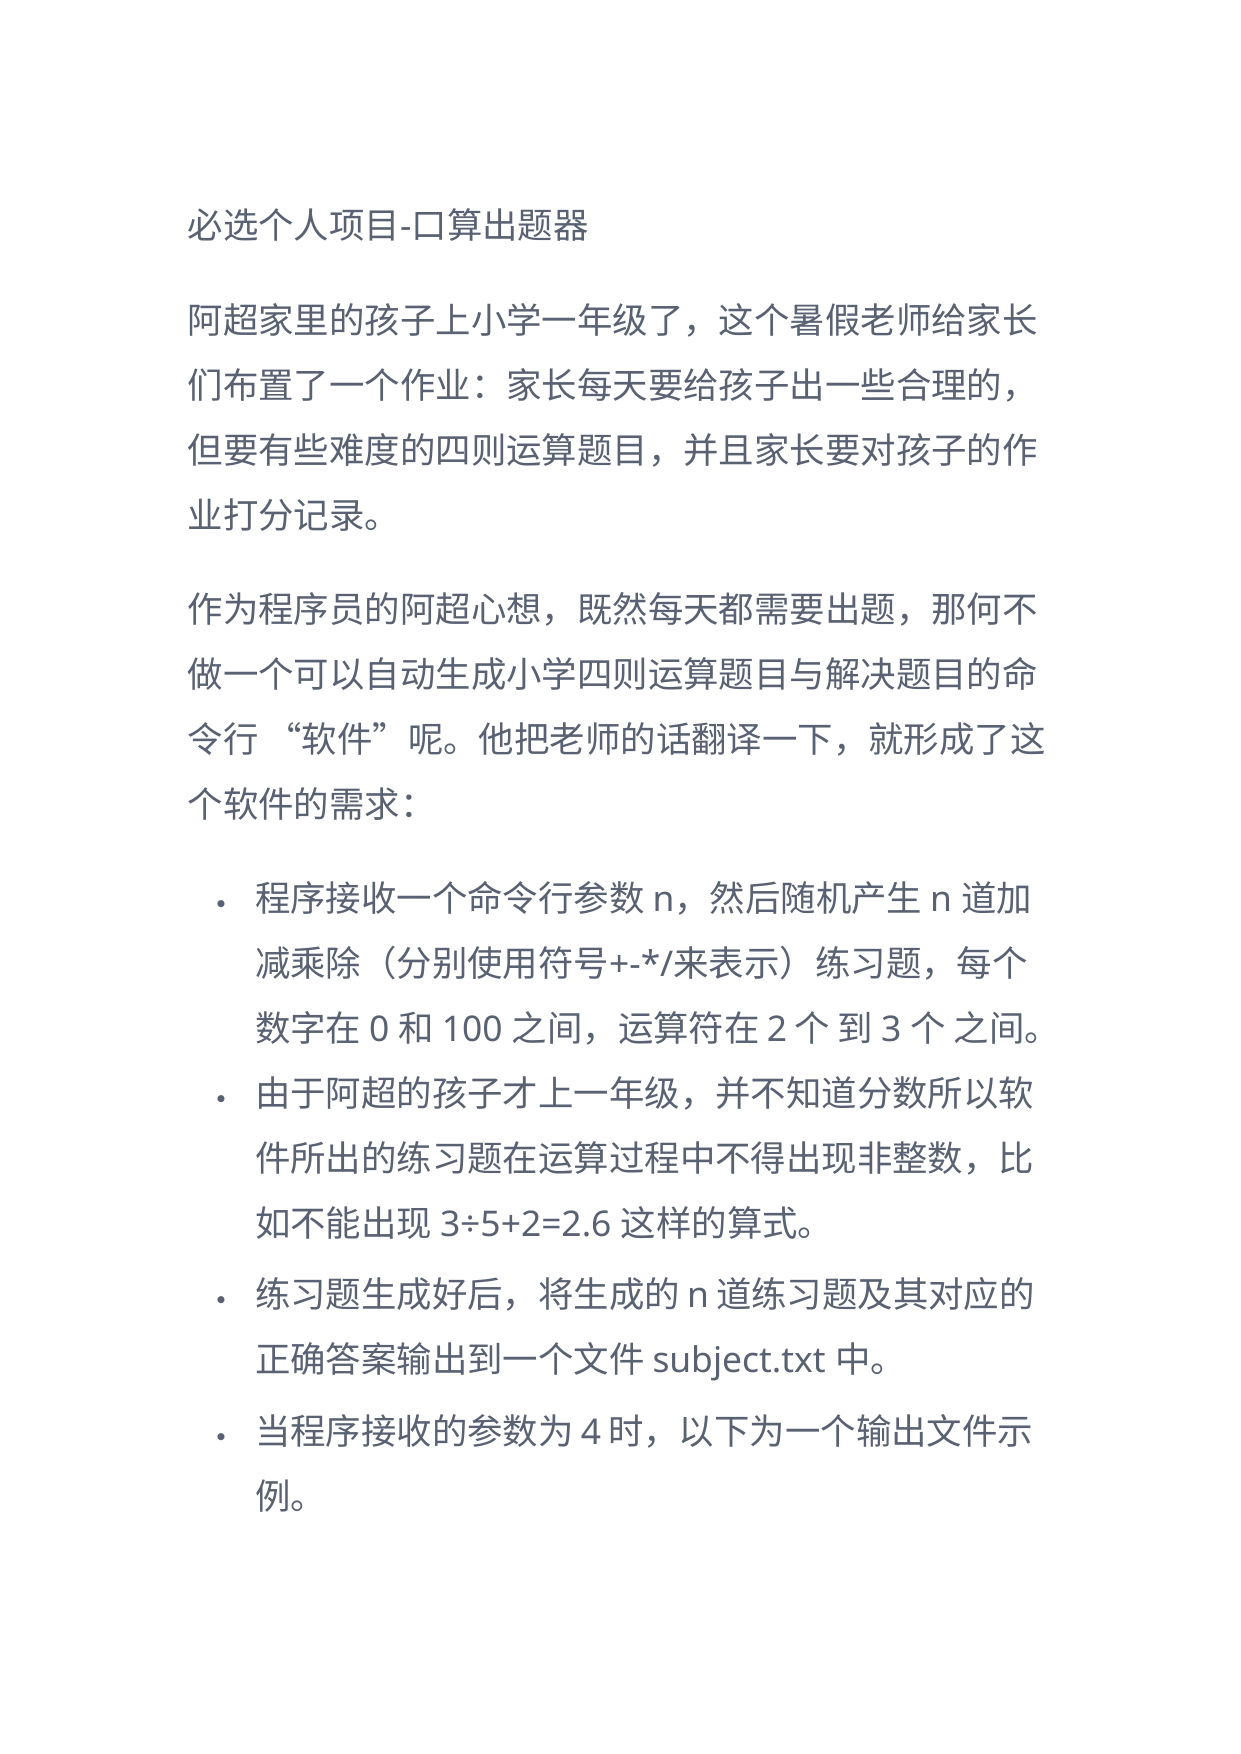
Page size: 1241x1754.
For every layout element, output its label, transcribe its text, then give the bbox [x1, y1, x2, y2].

list 当程序接收的参数为4时，以下为一个输出文件示例。 [217, 1397, 1053, 1527]
list 由于阿超的孩子才上一年级，并不知道分数所以软件所出的练习题在运算过程中不得出现非整数，比如不能出现 3÷5+2=2.6 这样的算式。 [217, 1058, 1053, 1253]
text 作为程序员的阿超心想，既然每天都需要出题，那何不做一个可以自动生成小学四则运算题目与解决题目的命令行 “软件”呢。他把老师的话翻译一下，就形成了这个软件的需求： [187, 574, 1053, 834]
text 必选个人项目-口算出题器 [187, 191, 1053, 256]
list 程序接收一个命令行参数 n，然后随机产生 n 道加减乘除（分别使用符号+-*/来表示）练习题，每个数字在 0 和 100 之间，运算符在2个 到 3 个 之间。 [217, 863, 1053, 1058]
text 阿超家里的孩子上小学一年级了，这个暑假老师给家长们布置了一个作业：家长每天要给孩子出一些合理的，但要有些难度的四则运算题目，并且家长要对孩子的作业打分记录。 [187, 285, 1053, 545]
list 练习题生成好后，将生成的n道练习题及其对应的正确答案输出到一个文件 subject.txt 中。 [217, 1260, 1053, 1390]
